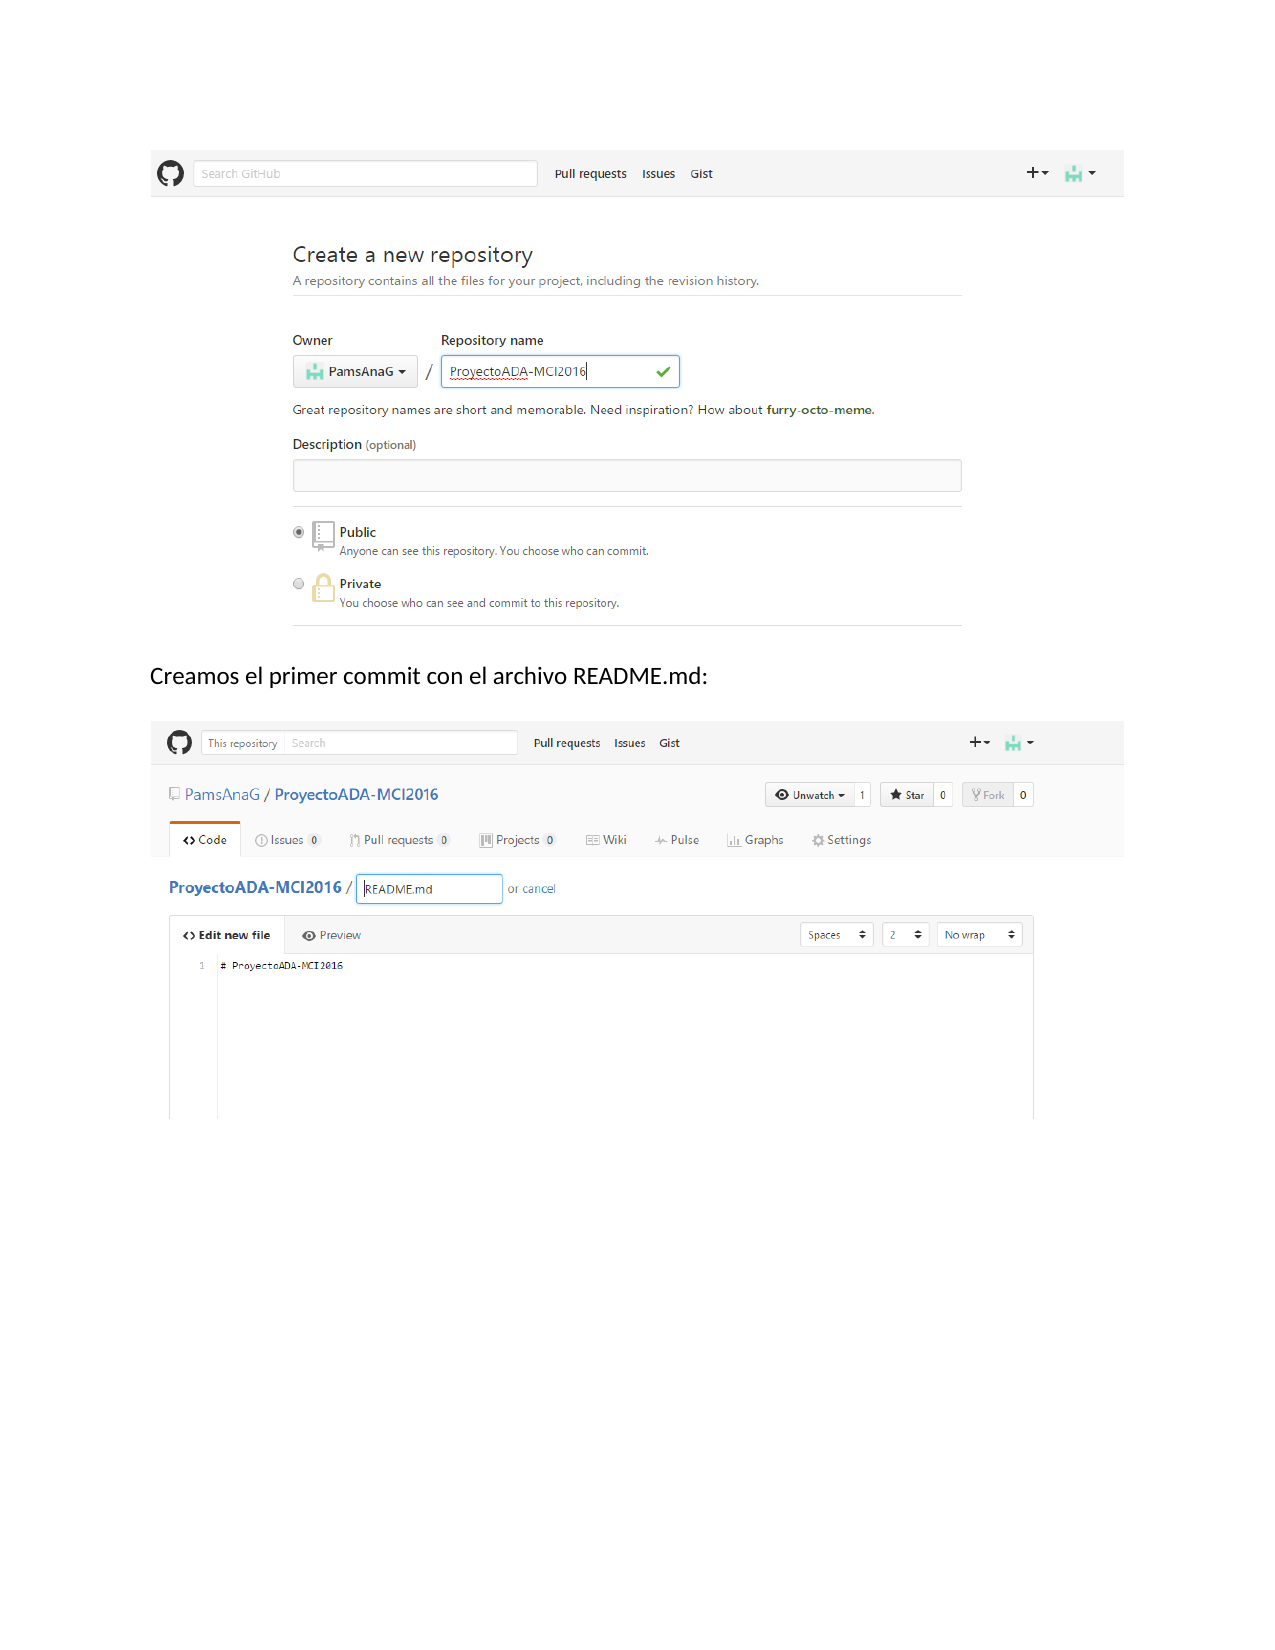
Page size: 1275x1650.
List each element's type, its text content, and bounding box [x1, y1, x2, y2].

picture [150, 150, 1125, 630]
text Creamos el primer commit con el archivo README.md: [150, 660, 1125, 691]
picture [150, 721, 1125, 1119]
